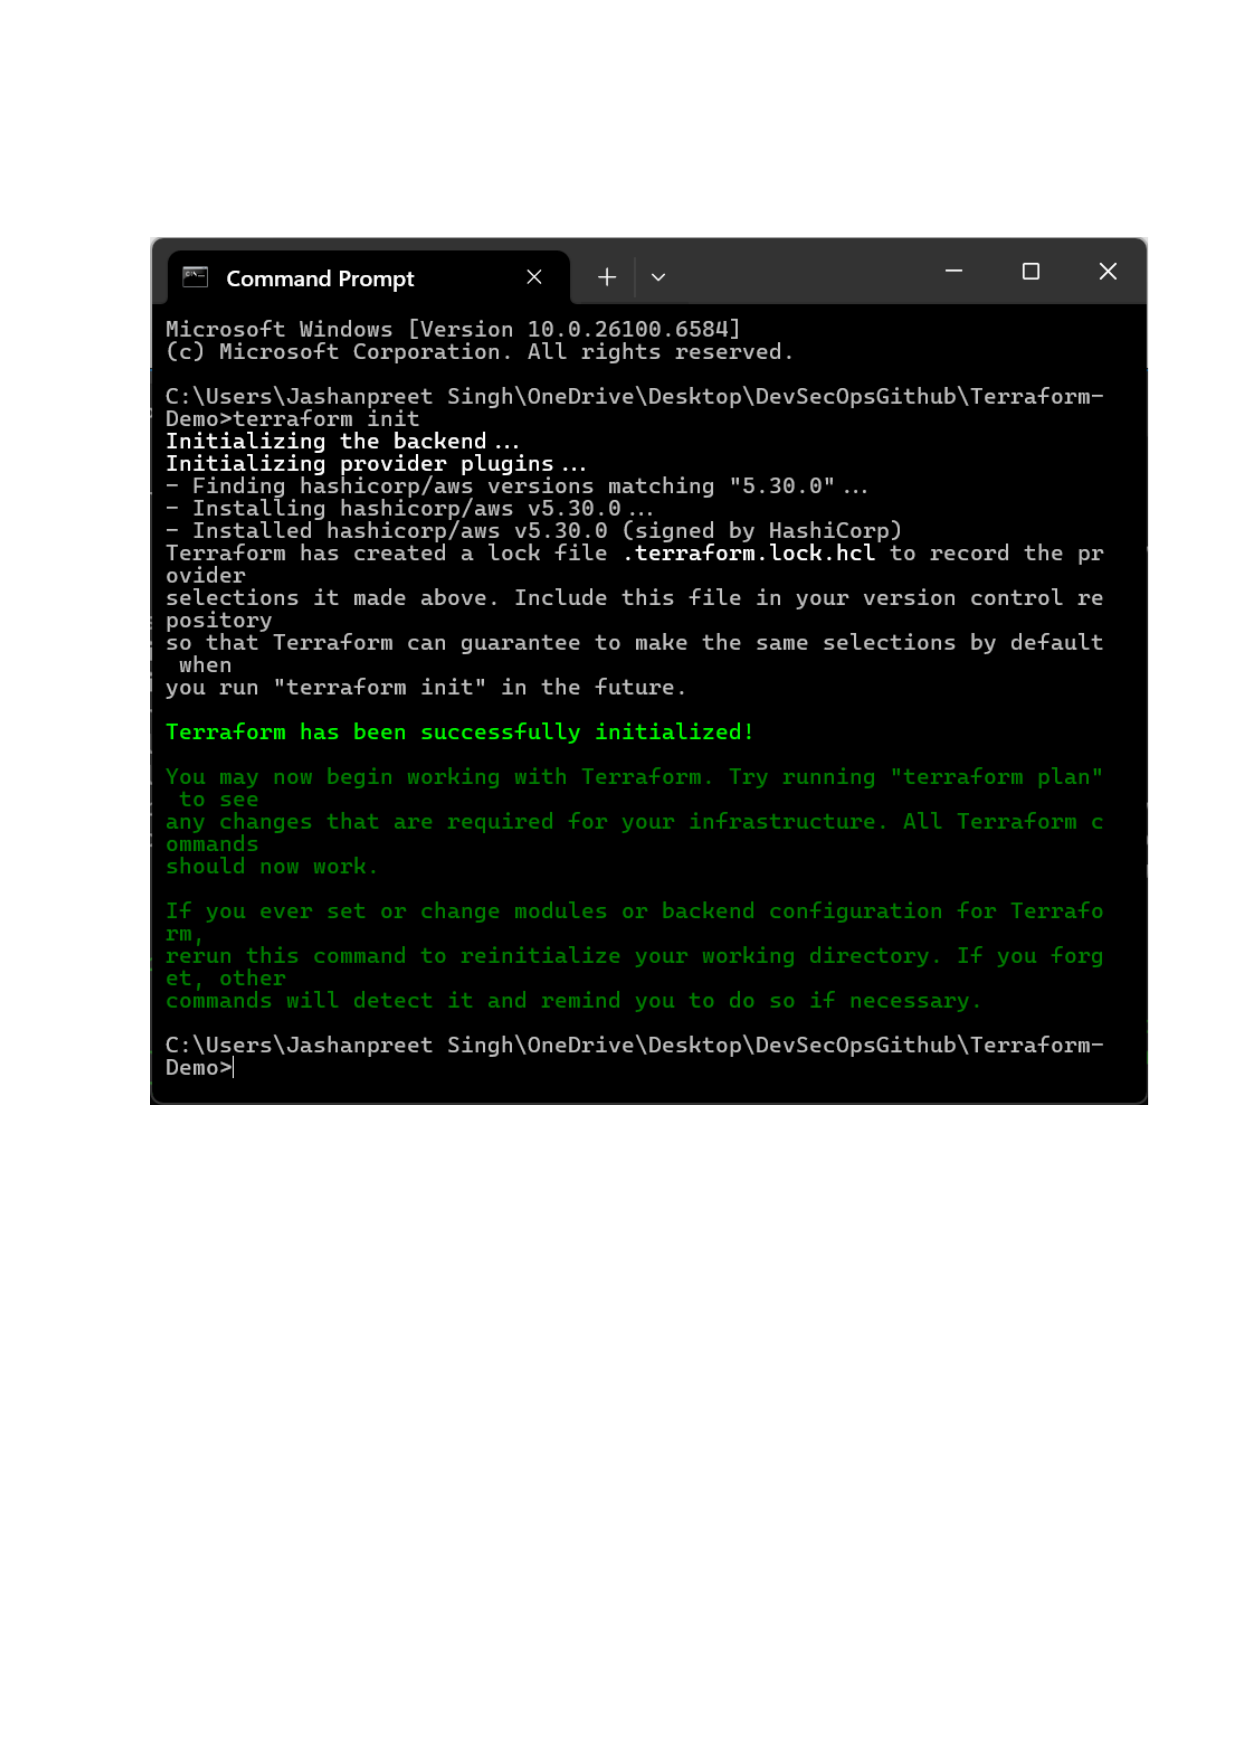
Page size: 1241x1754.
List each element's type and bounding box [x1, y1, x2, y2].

picture [150, 237, 1149, 1105]
